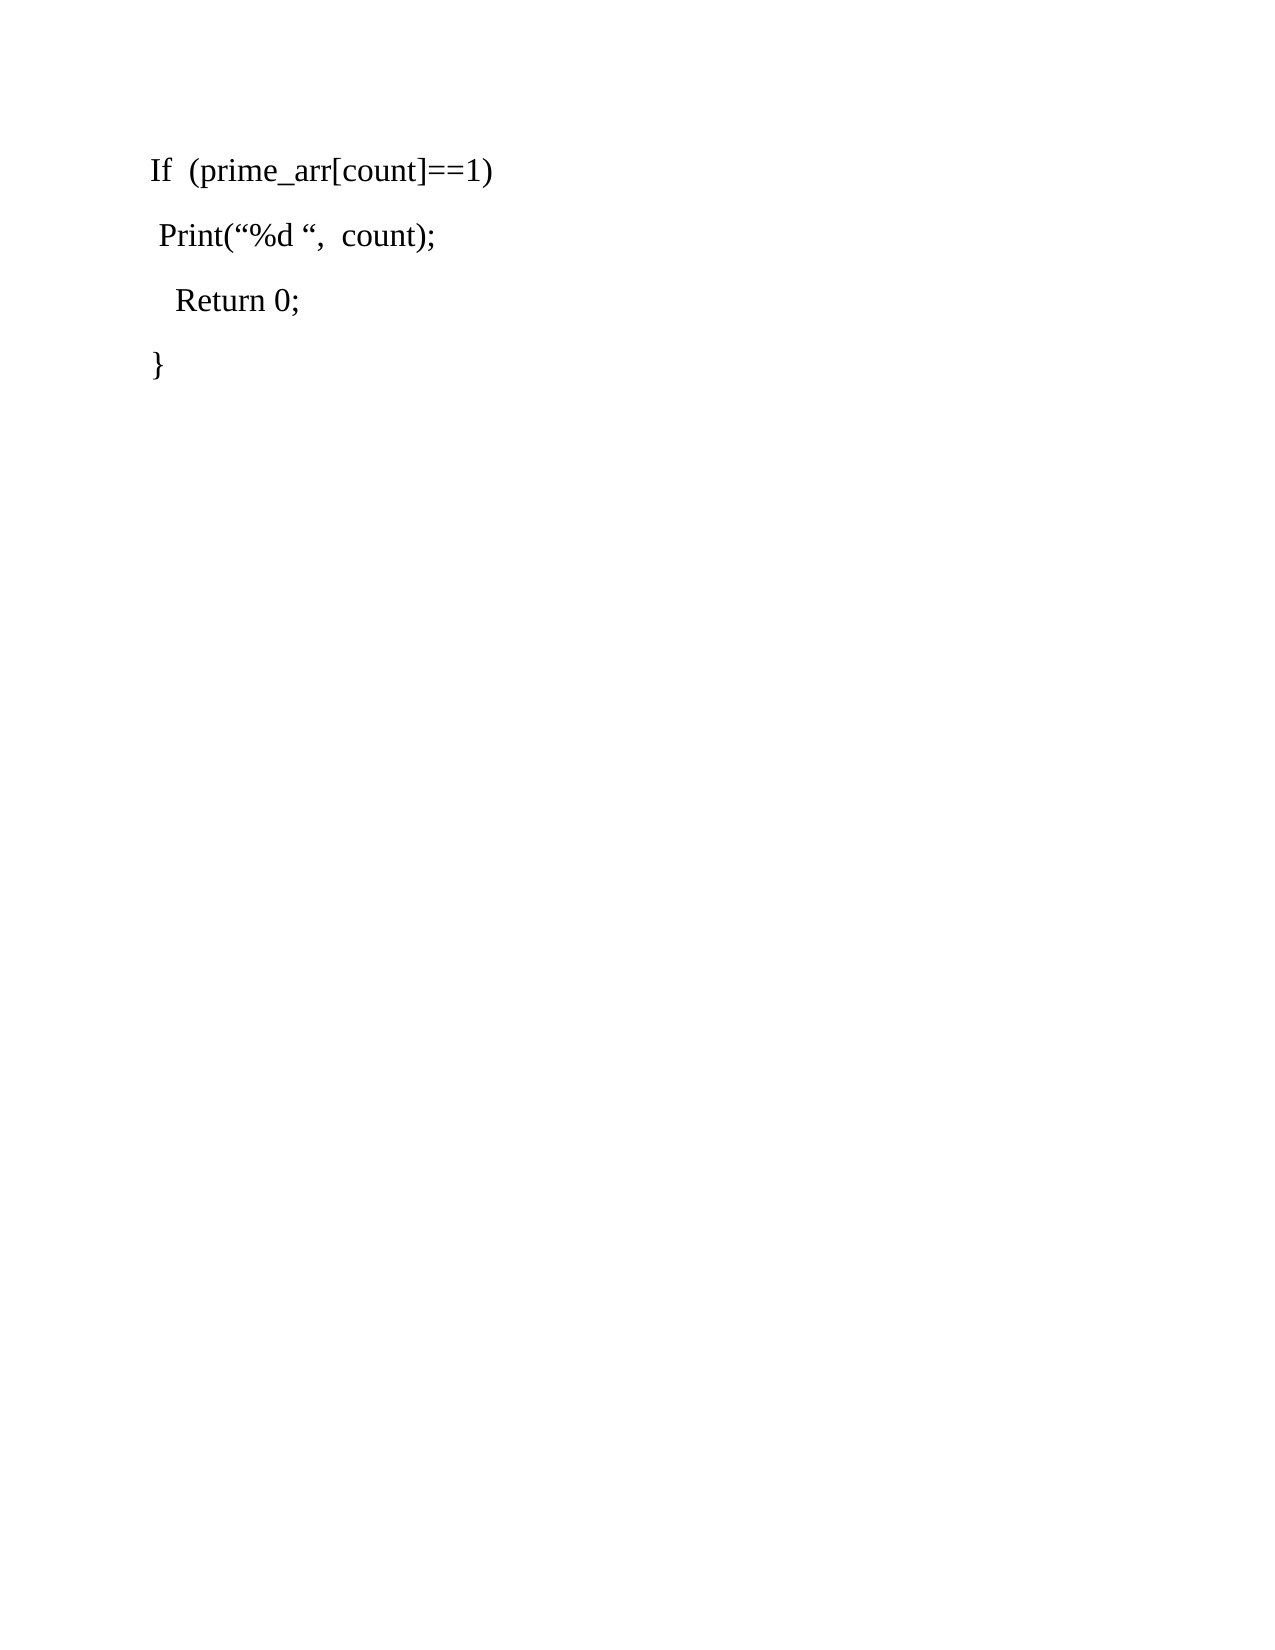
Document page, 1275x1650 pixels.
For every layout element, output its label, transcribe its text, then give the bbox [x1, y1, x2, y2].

text If (prime_arr[count]==1) [150, 150, 1125, 188]
text Print(“%d “, count); [150, 215, 1125, 253]
text Return 0; [150, 280, 1125, 318]
text } [150, 345, 1125, 383]
